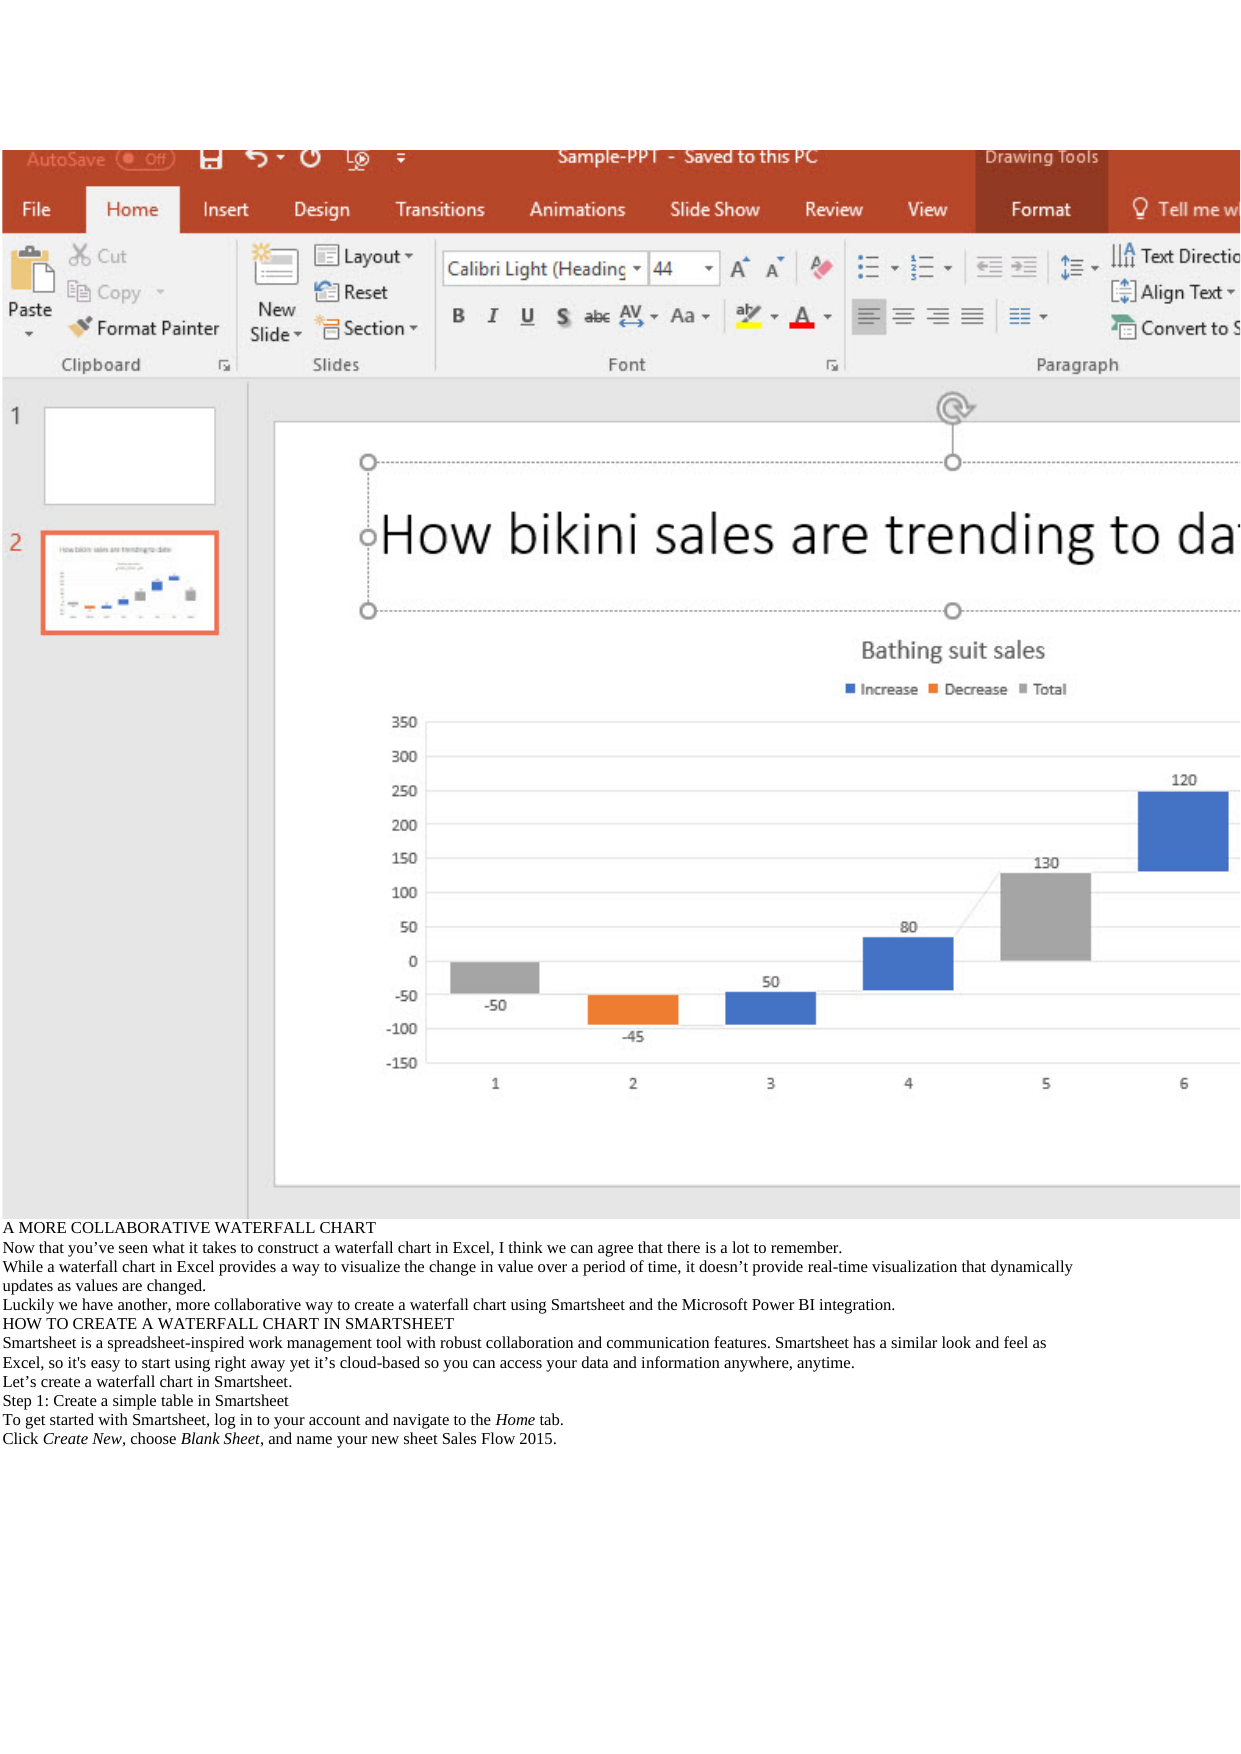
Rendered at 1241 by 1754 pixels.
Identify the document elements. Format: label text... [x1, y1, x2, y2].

text Now that you’ve seen what it takes to construct a waterfall chart in Excel, I think we can agree that there is a lot to remember. [2, 1237, 1090, 1257]
text Step 1: Create a simple table in Smartsheet [2, 1391, 1090, 1410]
text Let’s create a waterfall chart in Smartsheet. [2, 1372, 1090, 1391]
text Click Create New, choose Blank Sheet, and name your new sheet Sales Flow 2015. [2, 1429, 1090, 1467]
picture [2, 150, 1241, 1219]
text A MORE COLLABORATIVE WATERFALL CHART [2, 1219, 1090, 1237]
text Smartsheet is a spreadsheet-inspired work management tool with robust collaboration and communication features. Smartsheet has a similar look and feel as Excel, so it's easy to start using right away yet it’s cloud-based so you can access your data and information anywhere, anytime. [2, 1333, 1090, 1372]
text While a waterfall chart in Excel provides a way to visualize the change in value over a period of time, it doesn’t provide real-time visualization that dynamically updates as values are changed. [2, 1257, 1090, 1295]
text Luckily we have another, more collaborative way to create a waterfall chart using Smartsheet and the Microsoft Power BI integration. [2, 1295, 1090, 1314]
text To get started with Smartsheet, log in to your account and navigate to the Home tab. [2, 1410, 1090, 1429]
text HOW TO CREATE A WATERFALL CHART IN SMARTSHEET [2, 1314, 1090, 1333]
